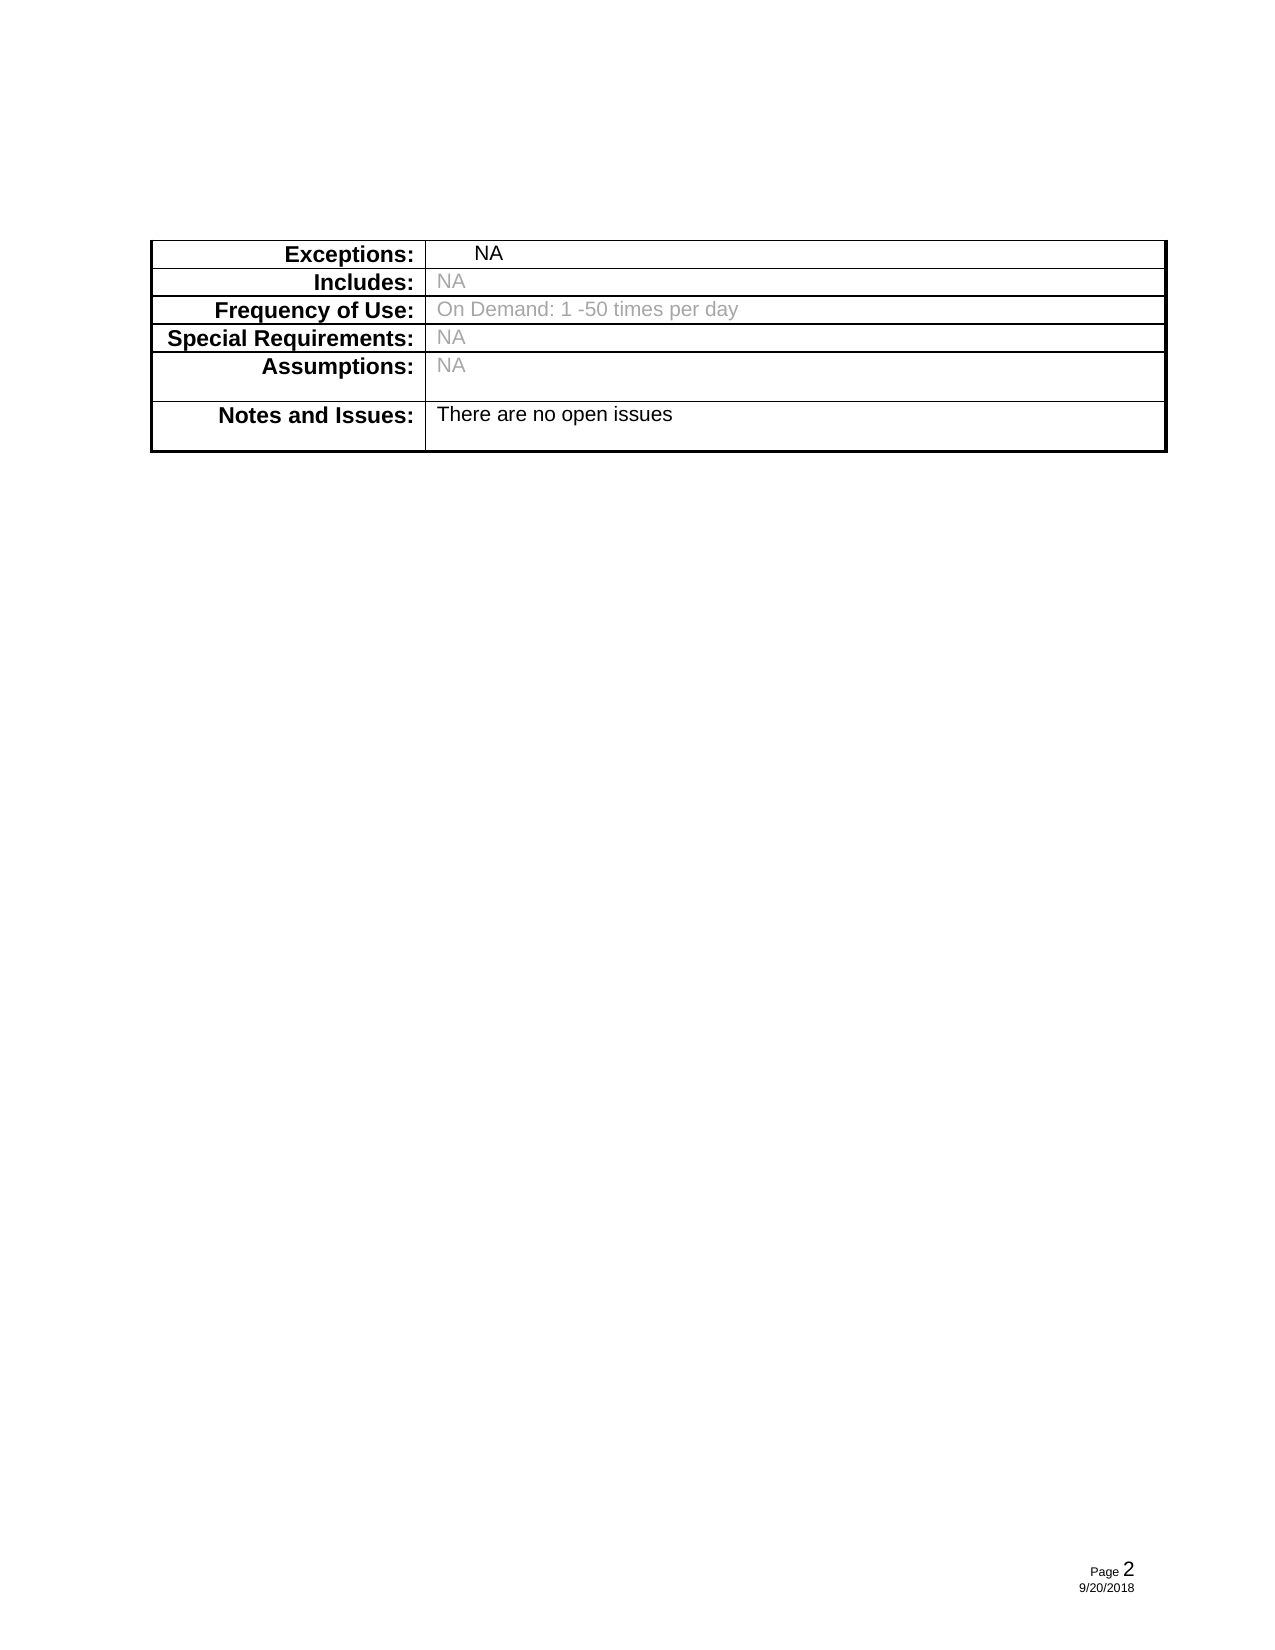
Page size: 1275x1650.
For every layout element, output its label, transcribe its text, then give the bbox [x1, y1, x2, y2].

table_cell NA [426, 241, 1164, 267]
table_cell Includes: [153, 269, 425, 295]
table_cell NA [426, 353, 1164, 401]
table_cell Assumptions: [153, 353, 425, 401]
table_cell On Demand: 1 -50 times per day [426, 297, 1164, 323]
table_cell Exceptions: [153, 241, 425, 267]
table_cell There are no open issues [426, 402, 1164, 450]
table_cell NA [426, 325, 1164, 351]
table_cell NA [426, 269, 1164, 295]
table_cell Frequency of Use: [153, 297, 425, 323]
table_cell Special Requirements: [153, 325, 425, 351]
table_cell Notes and Issues: [153, 402, 425, 450]
